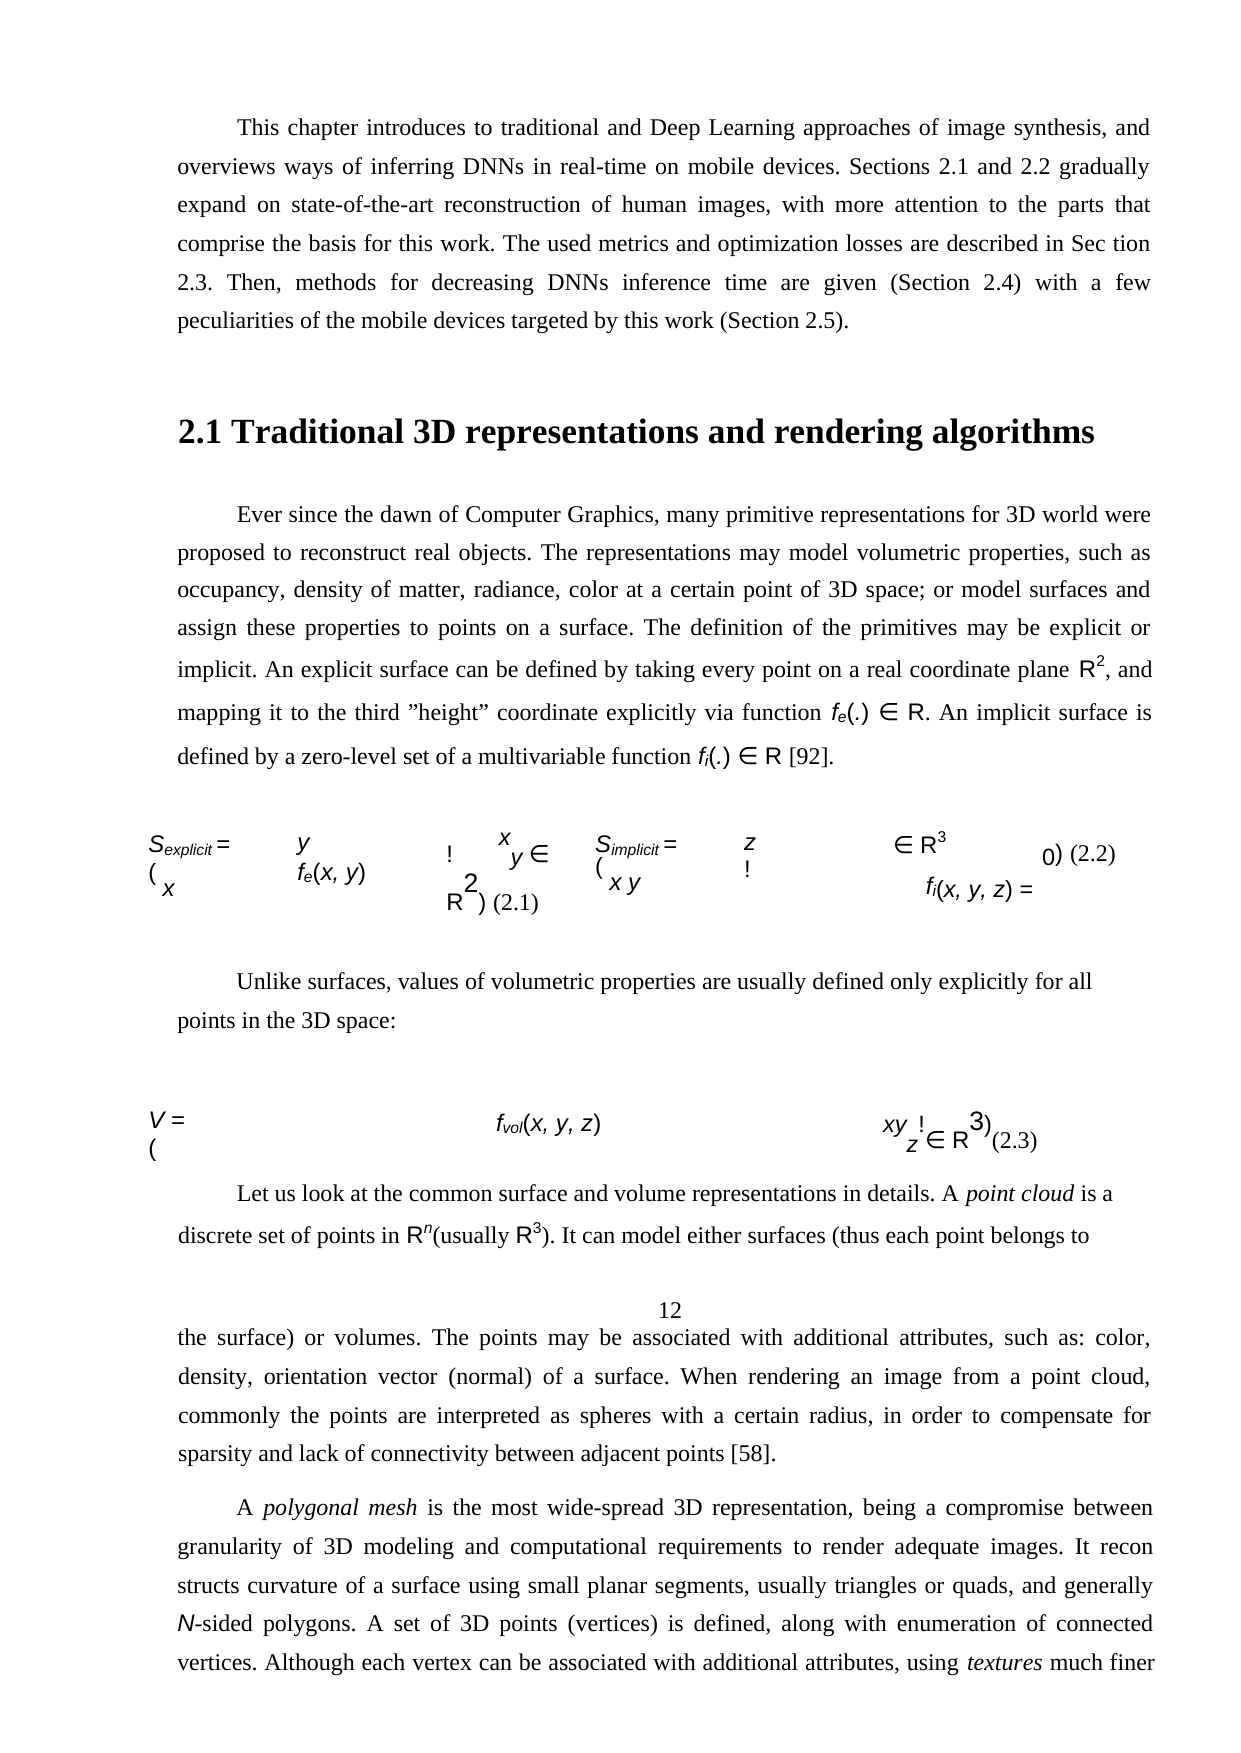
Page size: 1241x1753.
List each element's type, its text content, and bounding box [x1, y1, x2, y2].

text the surface) or volumes. The points may be associated with additional attributes, such as: color, density, orientation vector (normal) of a surface. When rendering an image from a point cloud, commonly the points are interpreted as spheres with a certain radius, in order to compensate for sparsity and lack of connectivity between adjacent points [58]. [177, 1323, 1152, 1467]
text ( x [148, 859, 297, 905]
text 2.1 Traditional 3D representations and rendering algorithms [178, 410, 1191, 451]
text y [297, 827, 446, 855]
text Simplicit = [595, 827, 744, 859]
text ( [148, 1133, 496, 1161]
text Ever since the dawn of Computer Graphics, many primitive representations for 3D world were proposed to reconstruct real objects. The representations may model volumetric properties, such as occupancy, density of matter, radiance, color at a certain point of 3D space; or model surfaces and assign these properties to points on a surface. The definition of the primitives may be explicit or implicit. An explicit surface can be defined by taking every point on a real coordinate plane R2, and mapping it to the third ”height” coordinate explicitly via function fe(.) ∈ R. An implicit surface is defined by a zero-level set of a multivariable function fi(.) ∈ R [92]. [177, 500, 1152, 771]
text Sexplicit = [148, 827, 297, 859]
text fi(x, y, z) = 0) (2.2) [893, 827, 1191, 903]
text ( x y [595, 859, 744, 898]
text fe(x, y) [297, 855, 446, 886]
text fvol(x, y, z) [496, 1106, 843, 1137]
text This chapter introduces to traditional and Deep Learning approaches of image synthesis, and overviews ways of inferring DNNs in real-time on mobile devices. Sections 2.1 and 2.2 gradually expand on state-of-the-art reconstruction of human images, with more attention to the parts that comprise the basis for this work. The used metrics and optimization losses are described in Sec tion 2.3. Then, methods for decreasing DNNs inference time are given (Section 2.4) with a few peculiarities of the mobile devices targeted by this work (Section 2.5). [177, 113, 1152, 334]
text V = [148, 1106, 496, 1133]
text z [744, 827, 893, 855]
text ! xy ∈ R2) (2.1) [446, 827, 595, 920]
text Let us look at the common surface and volume representations in details. A point cloud is a discrete set of points in Rn(usually R3). It can model either surfaces (thus each point belongs to [178, 1179, 1152, 1250]
text Unlike surfaces, values of volumetric properties are usually defined only explicitly for all points in the 3D space: [177, 967, 1152, 1033]
text xyz!∈ R3)(2.3) [843, 1106, 1191, 1158]
text 12 [148, 1296, 1191, 1323]
text ! [744, 855, 893, 883]
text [177, 1493, 1155, 1676]
text ∈ R3 [893, 827, 1042, 860]
